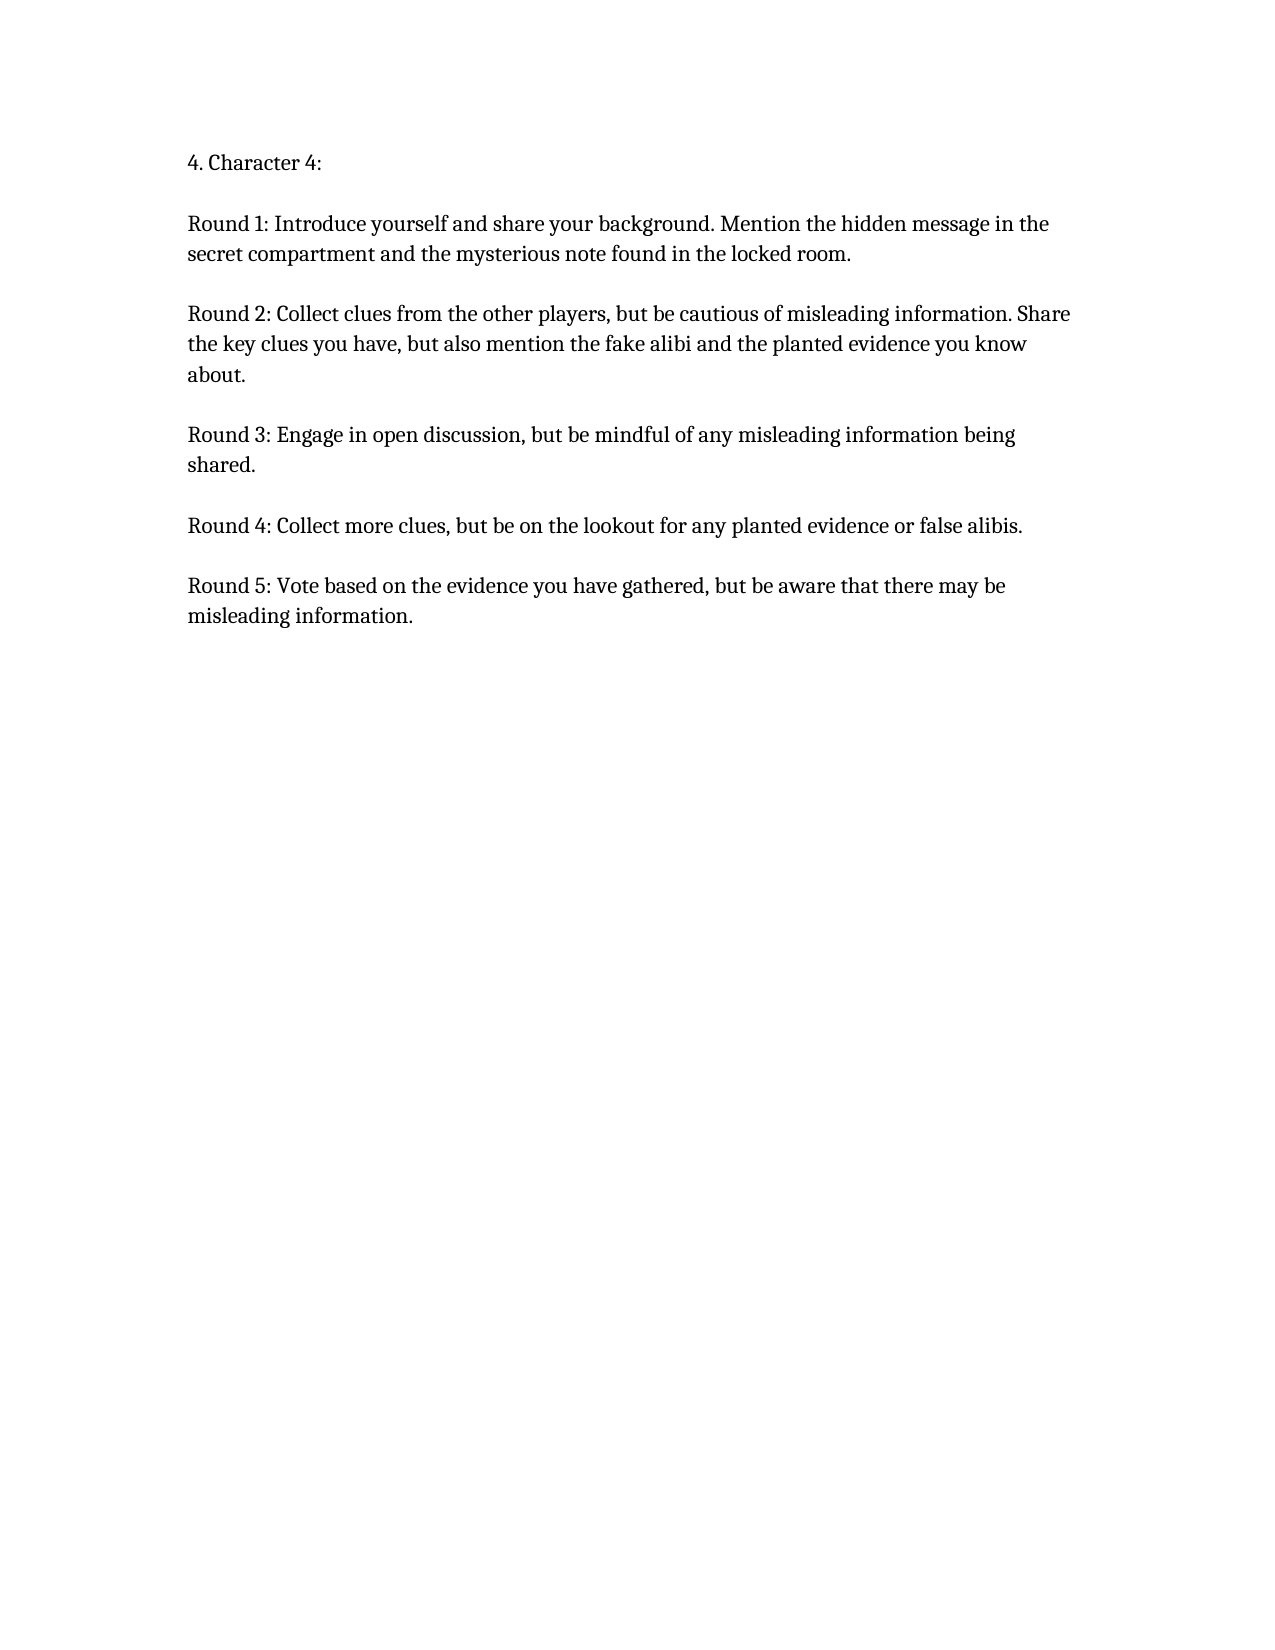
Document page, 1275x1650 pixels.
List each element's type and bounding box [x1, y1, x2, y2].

text [187, 150, 1087, 629]
